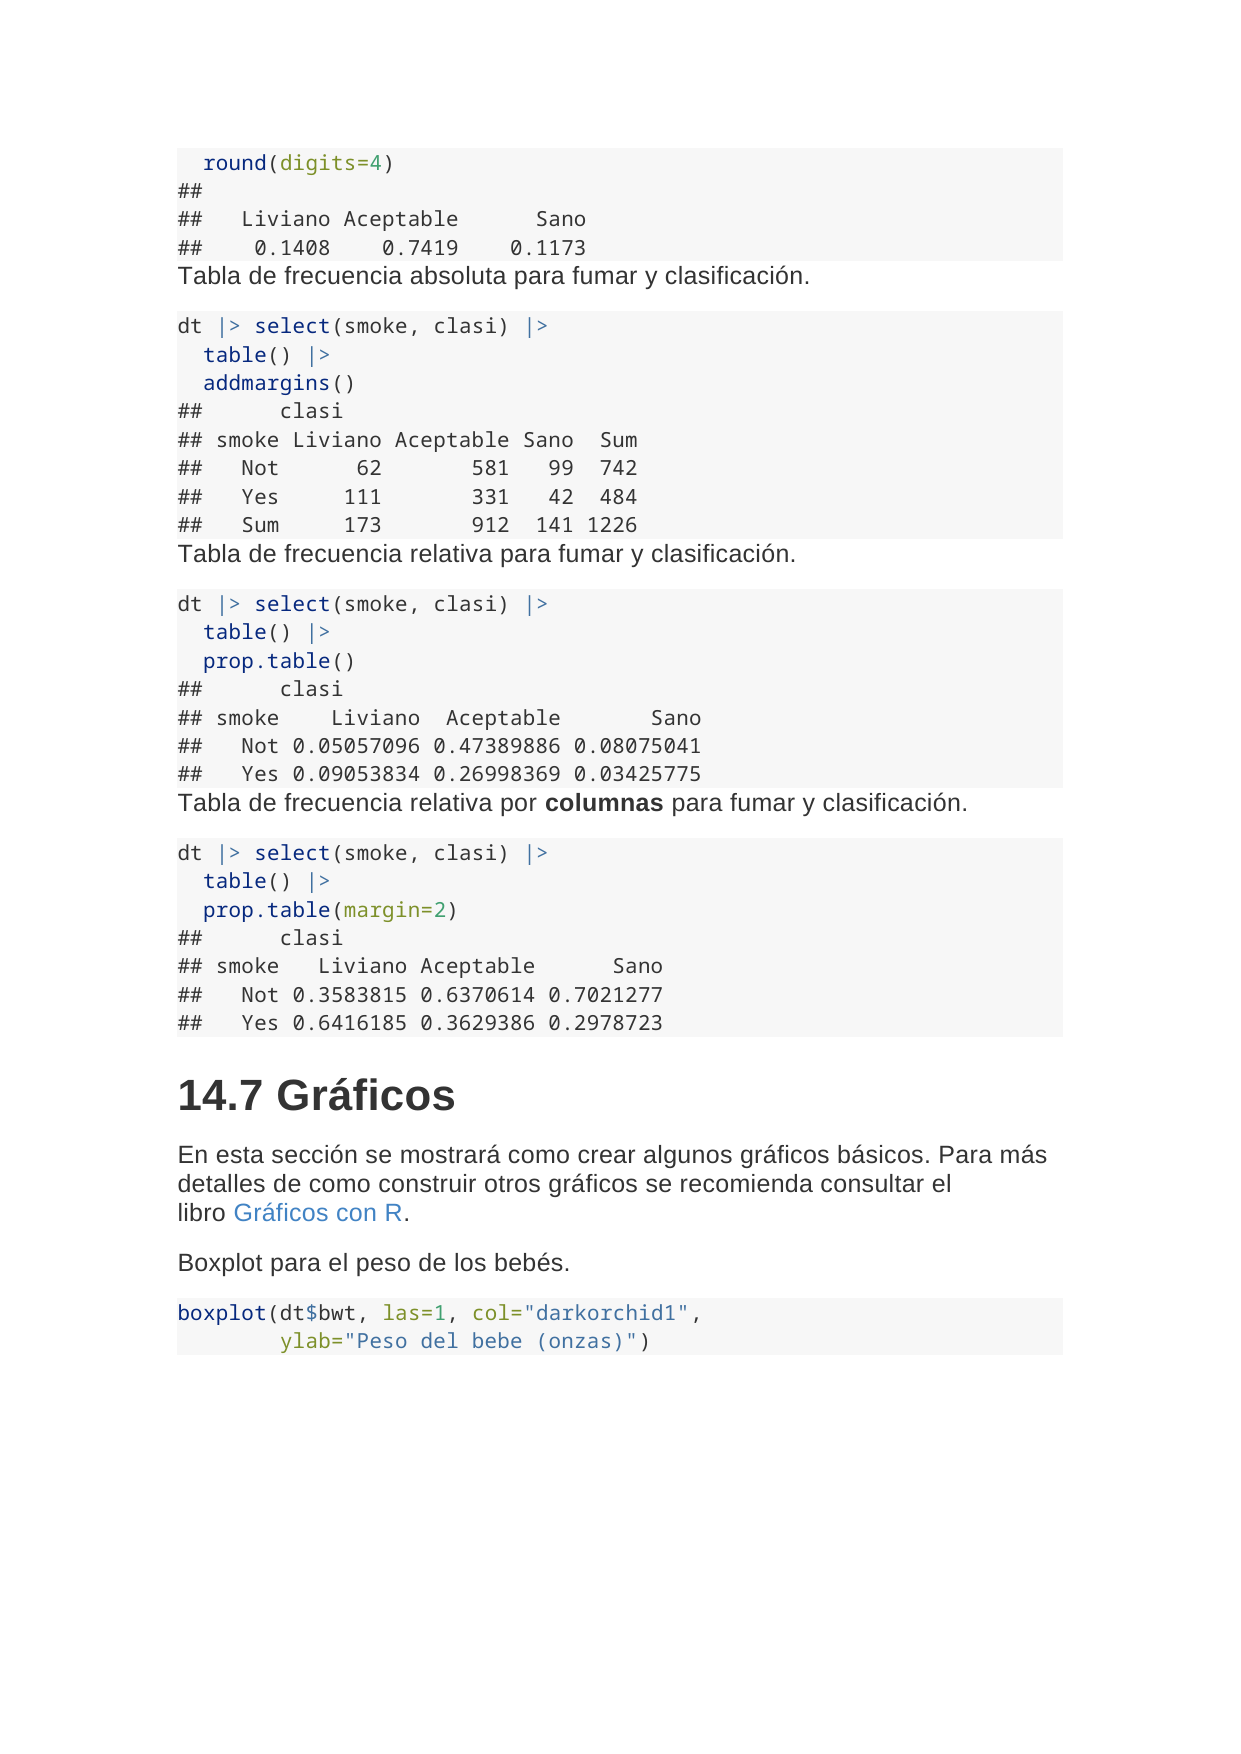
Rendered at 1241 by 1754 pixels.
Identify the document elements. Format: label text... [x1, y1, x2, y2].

text dt |> select(smoke, clasi) |> [177, 838, 1063, 866]
text table() |> [177, 866, 1063, 895]
text Tabla de frecuencia relativa por columnas para fumar y clasificación. [177, 788, 1063, 817]
text Boxplot para el peso de los bebés. [177, 1248, 1063, 1277]
text round(digits=4) [177, 148, 1063, 176]
text table() |> [177, 340, 1063, 368]
text ## smoke Liviano Aceptable Sano Sum [177, 425, 1063, 453]
text ## Not 62 581 99 742 [177, 453, 1063, 482]
text ## smoke Liviano Aceptable Sano [177, 952, 1063, 980]
text ## Sum 173 912 141 1226 [177, 510, 1063, 539]
text ## Yes 0.6416185 0.3629386 0.2978723 [177, 1008, 1063, 1037]
text ## [177, 176, 1063, 204]
text table() |> [177, 617, 1063, 646]
text ## Not 0.05057096 0.47389886 0.08075041 [177, 731, 1063, 759]
text En esta sección se mostrará como crear algunos gráficos básicos. Para más detalles de como construir otros gráficos se recomienda consultar el libro Gráficos con R. [177, 1140, 1063, 1227]
text ## clasi [177, 923, 1063, 952]
text Tabla de frecuencia absoluta para fumar y clasificación. [177, 261, 1063, 290]
text dt |> select(smoke, clasi) |> [177, 589, 1063, 617]
text 14.7 Gráficos [177, 1069, 1063, 1119]
text prop.table(margin=2) [177, 895, 1063, 923]
text ## smoke Liviano Aceptable Sano [177, 703, 1063, 731]
text ## Liviano Aceptable Sano [177, 204, 1063, 233]
text boxplot(dt$bwt, las=1, col="darkorchid1", [177, 1298, 1063, 1326]
text ## Not 0.3583815 0.6370614 0.7021277 [177, 980, 1063, 1008]
text ## 0.1408 0.7419 0.1173 [177, 233, 1063, 261]
text Tabla de frecuencia relativa para fumar y clasificación. [177, 539, 1063, 568]
text ylab="Peso del bebe (onzas)") [177, 1326, 1063, 1355]
text ## Yes 0.09053834 0.26998369 0.03425775 [177, 759, 1063, 788]
text ## clasi [177, 674, 1063, 703]
text dt |> select(smoke, clasi) |> [177, 311, 1063, 340]
text prop.table() [177, 646, 1063, 674]
text ## Yes 111 331 42 484 [177, 482, 1063, 510]
text ## clasi [177, 397, 1063, 425]
text addmargins() [177, 368, 1063, 397]
